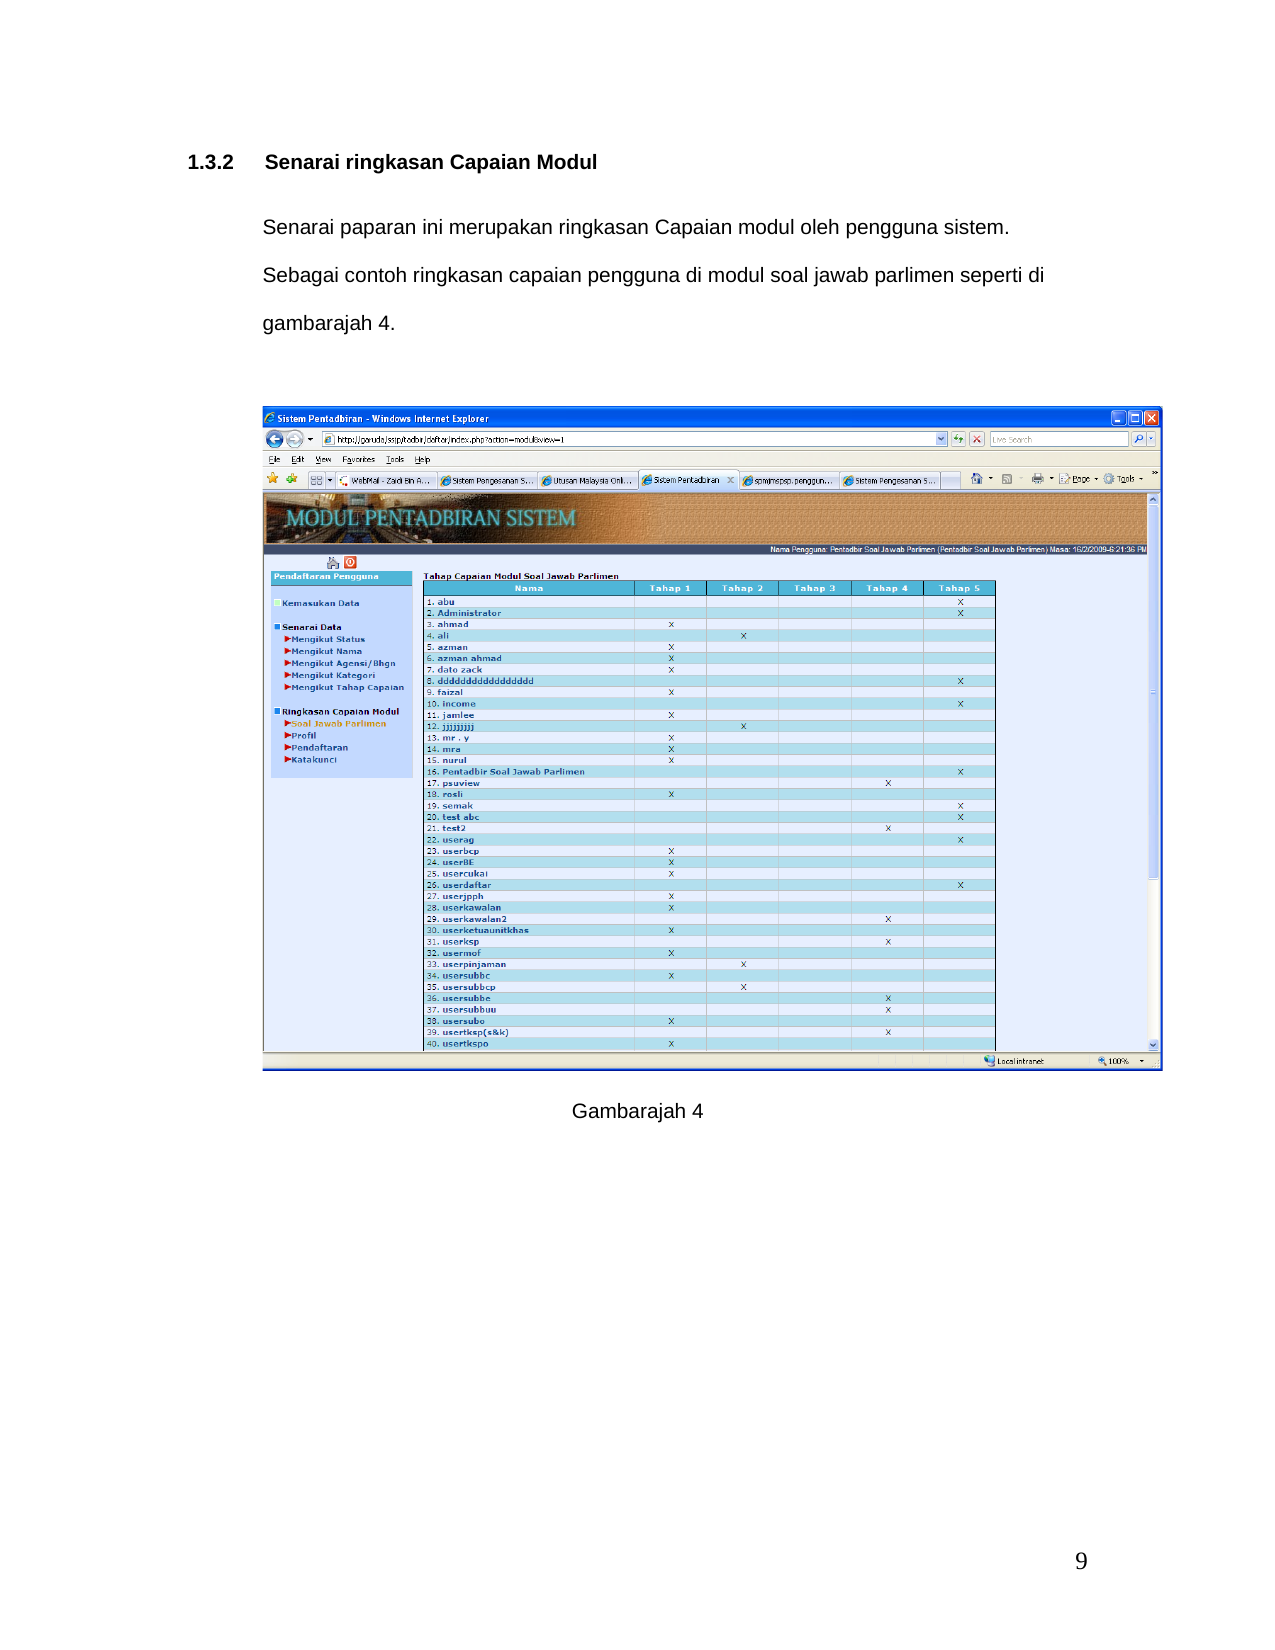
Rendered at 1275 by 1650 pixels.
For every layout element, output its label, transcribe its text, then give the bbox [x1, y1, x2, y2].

text Gambarajah 4 [187, 1099, 1087, 1123]
picture [262, 406, 1163, 1071]
text Senarai paparan ini merupakan ringkasan Capaian modul oleh pengguna sistem. Sebagai contoh ringkasan capaian pengguna di modul soal jawab parlimen seperti di gambarajah 4. [262, 215, 1087, 334]
subtitle Senarai ringkasan Capaian Modul [187, 150, 1087, 174]
